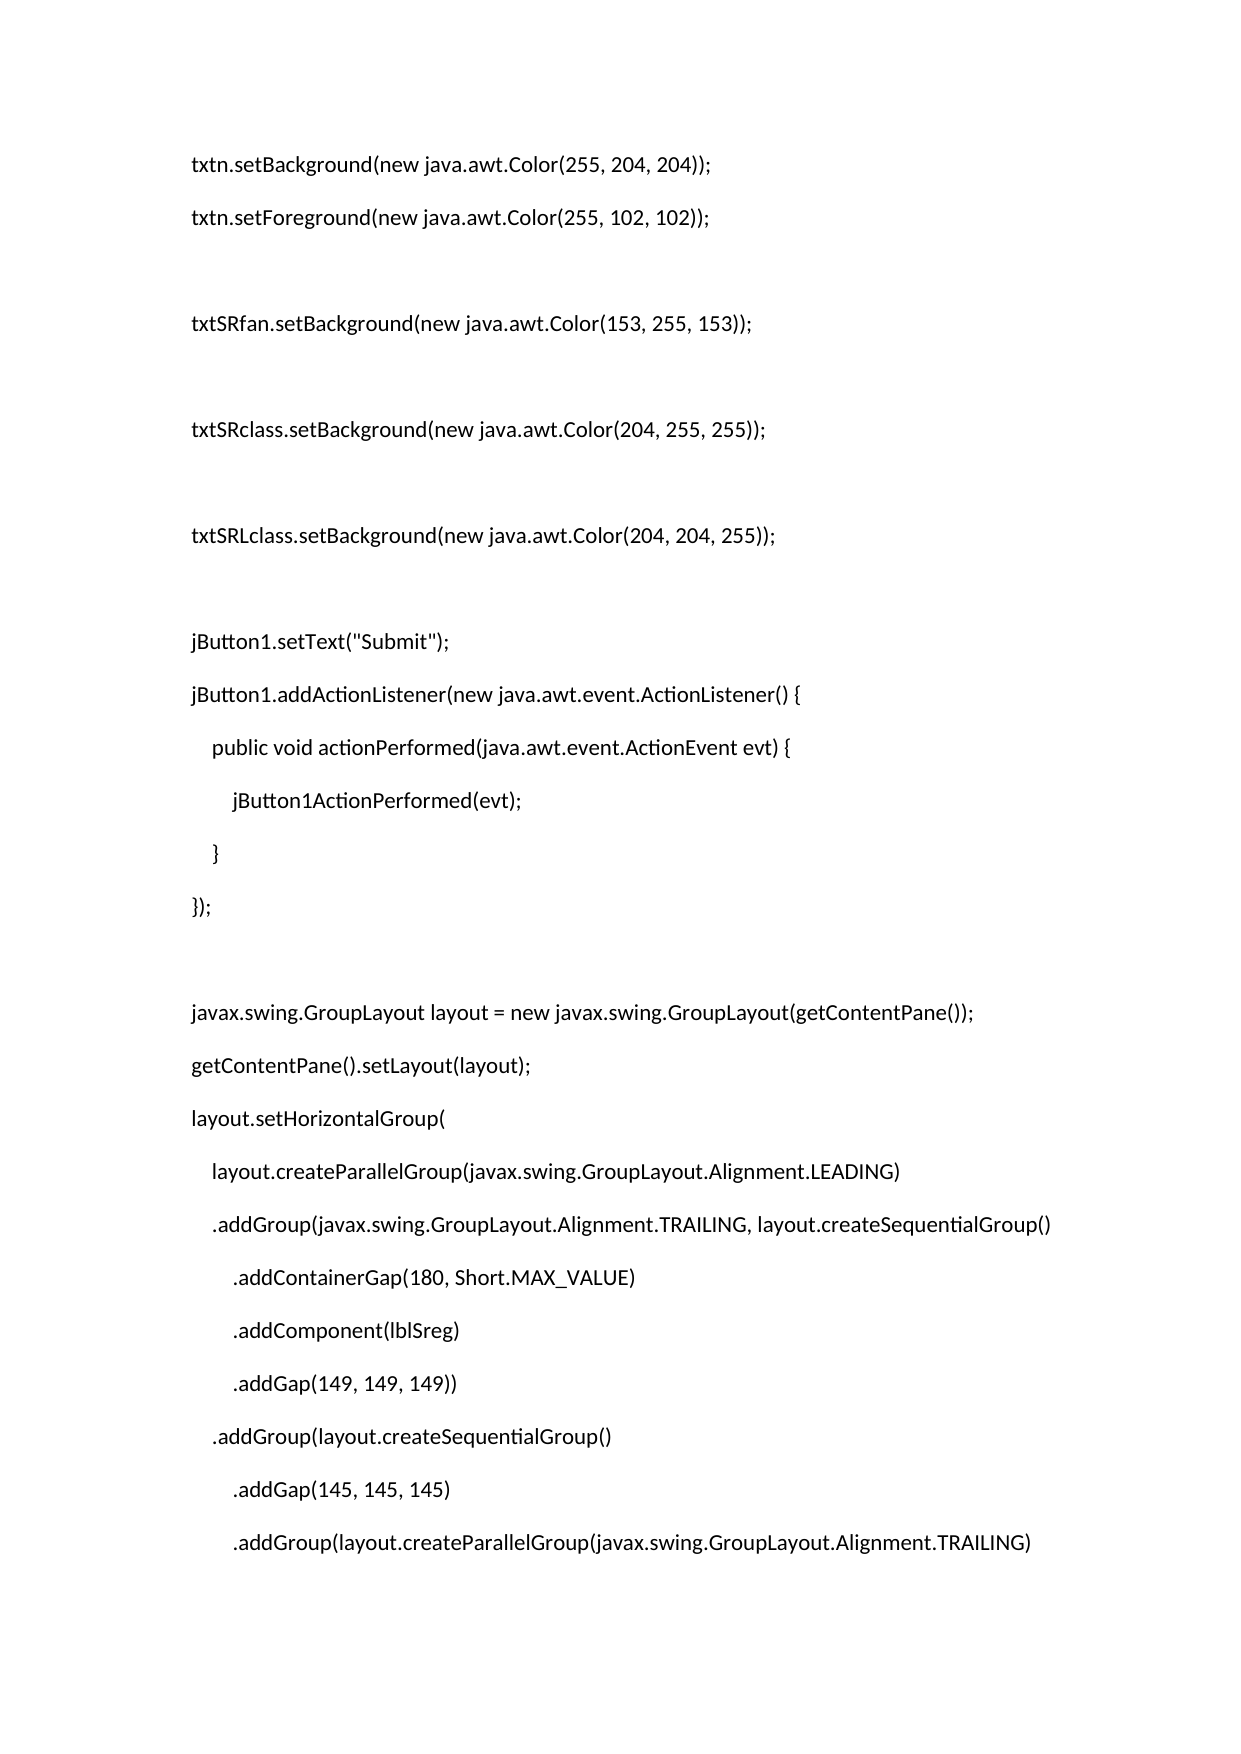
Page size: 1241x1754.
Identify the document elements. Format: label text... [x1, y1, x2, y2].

text } [150, 839, 1090, 867]
text layout.createParallelGroup(javax.swing.GroupLayout.Alignment.LEADING) [150, 1157, 1090, 1185]
text txtSRLclass.setBackground(new java.awt.Color(204, 204, 255)); [150, 521, 1090, 549]
text txtSRclass.setBackground(new java.awt.Color(204, 255, 255)); [150, 415, 1090, 443]
text getContentPane().setLayout(layout); [150, 1051, 1090, 1079]
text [150, 1422, 1090, 1451]
text jButton1ActionPerformed(evt); [150, 786, 1090, 814]
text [150, 1528, 1090, 1557]
text jButton1.addActionListener(new java.awt.event.ActionListener() { [150, 680, 1090, 708]
text .addGroup(javax.swing.GroupLayout.Alignment.TRAILING, layout.createSequentialGroup() [150, 1210, 1090, 1238]
text txtn.setForeground(new java.awt.Color(255, 102, 102)); [150, 203, 1090, 231]
text .addComponent(lblSreg) [150, 1316, 1090, 1344]
text .addGap(145, 145, 145) [150, 1476, 1090, 1503]
text }); [150, 892, 1090, 920]
text public void actionPerformed(java.awt.event.ActionEvent evt) { [150, 733, 1090, 761]
text txtSRfan.setBackground(new java.awt.Color(153, 255, 153)); [150, 309, 1090, 337]
text .addContainerGap(180, Short.MAX_VALUE) [150, 1263, 1090, 1291]
text jButton1.setText("Submit"); [150, 627, 1090, 655]
text layout.setHorizontalGroup( [150, 1104, 1090, 1132]
text txtn.setBackground(new java.awt.Color(255, 204, 204)); [150, 150, 1090, 178]
text .addGap(149, 149, 149)) [150, 1369, 1090, 1397]
text javax.swing.GroupLayout layout = new javax.swing.GroupLayout(getContentPane()); [150, 998, 1090, 1026]
